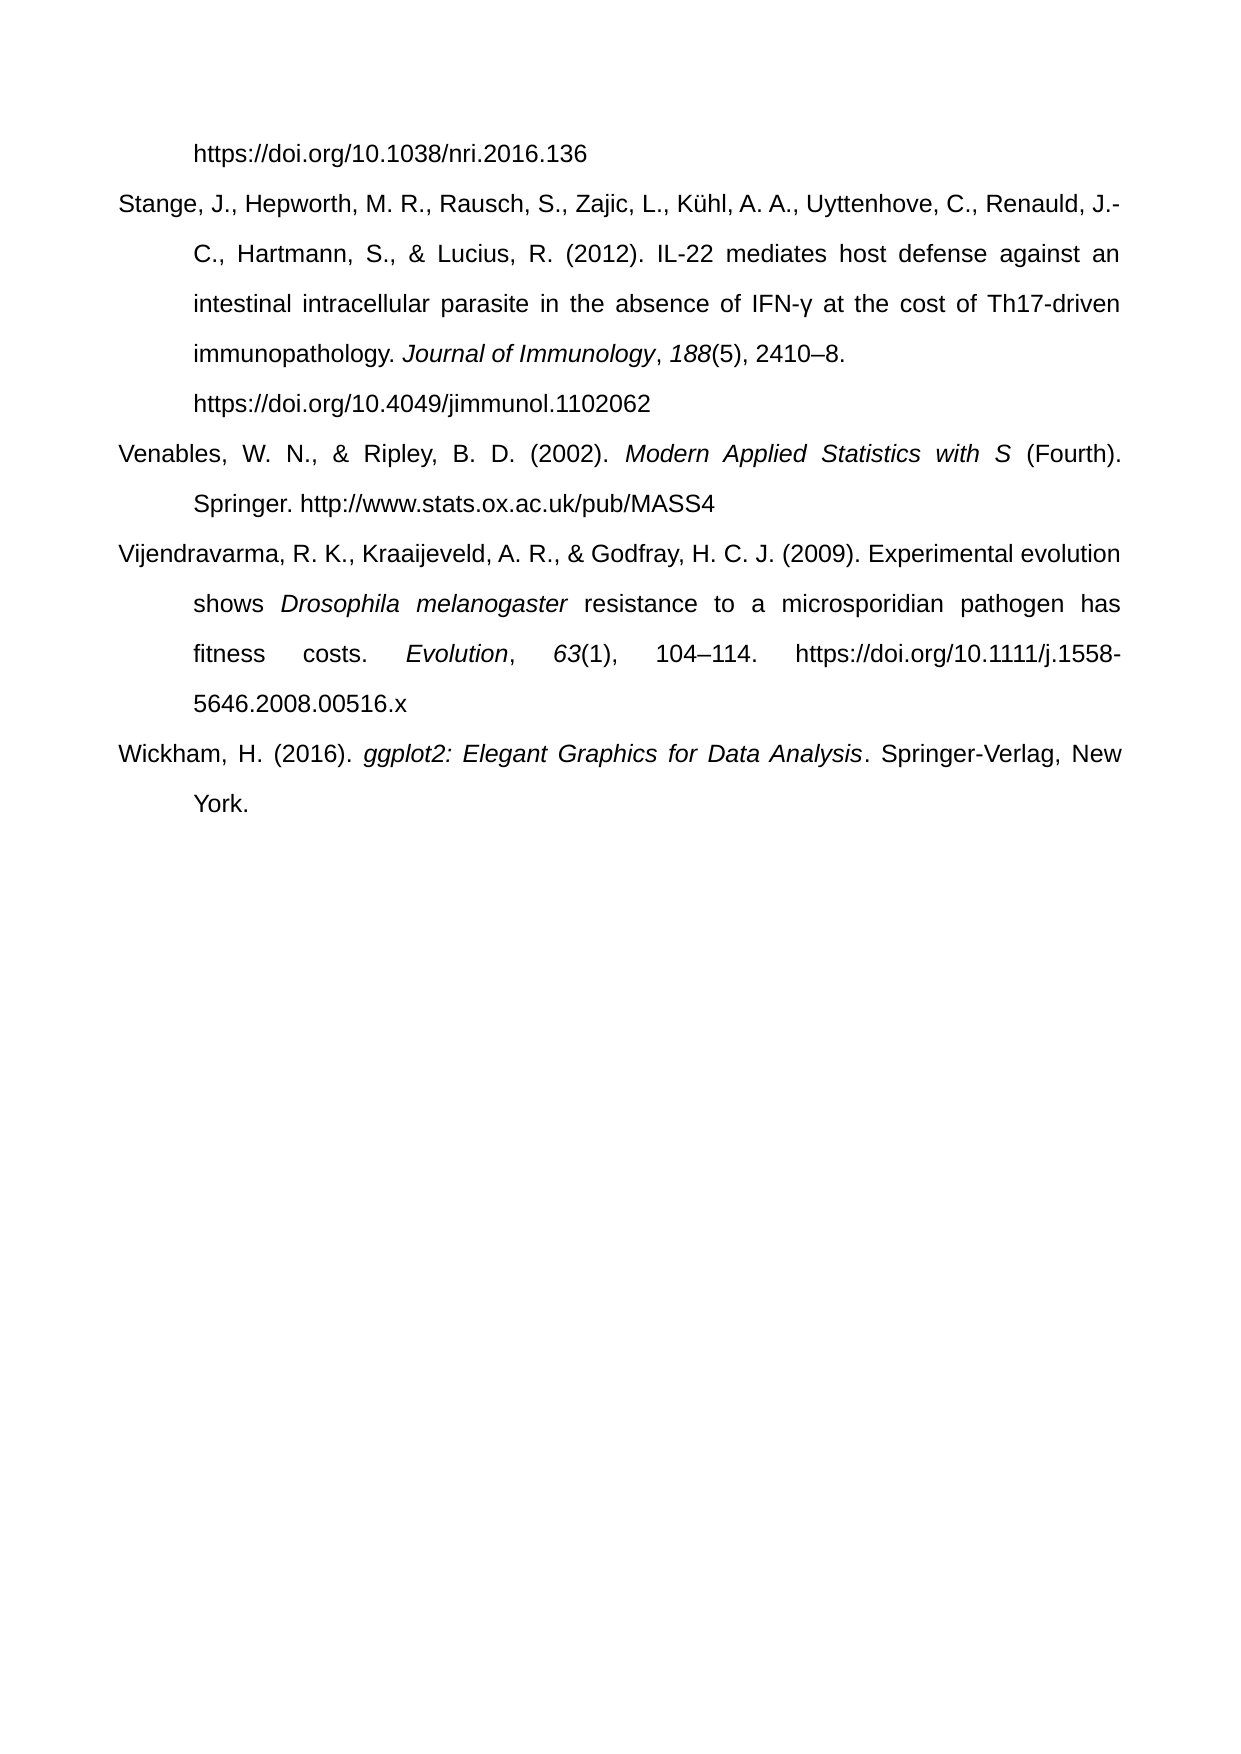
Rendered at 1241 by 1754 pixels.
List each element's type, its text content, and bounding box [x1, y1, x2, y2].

text Venables, W. N., & Ripley, B. D. (2002). Modern Applied Statistics with S (Fourth). Springer. http://www.stats.ox.ac.uk/pub/MASS4 [118, 418, 1122, 518]
text Stange, J., Hepworth, M. R., Rausch, S., Zajic, L., Kühl, A. A., Uyttenhove, C., Renauld, J.-C., Hartmann, S., & Lucius, R. (2012). IL-22 mediates host defense against an intestinal intracellular parasite in the absence of IFN-γ at the cost of Th17-driven immunopathology. Journal of Immunology, 188(5), 2410–8. https://doi.org/10.4049/jimmunol.1102062 [118, 168, 1122, 418]
text Vijendravarma, R. K., Kraaijeveld, A. R., & Godfray, H. C. J. (2009). Experimental evolution shows Drosophila melanogaster resistance to a microsporidian pathogen has fitness costs. Evolution, 63(1), 104–114. https://doi.org/10.1111/j.1558-5646.2008.00516.x [118, 518, 1122, 718]
text Wickham, H. (2016). ggplot2: Elegant Graphics for Data Analysis. Springer-Verlag, New York. [118, 718, 1122, 818]
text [118, 118, 1122, 168]
